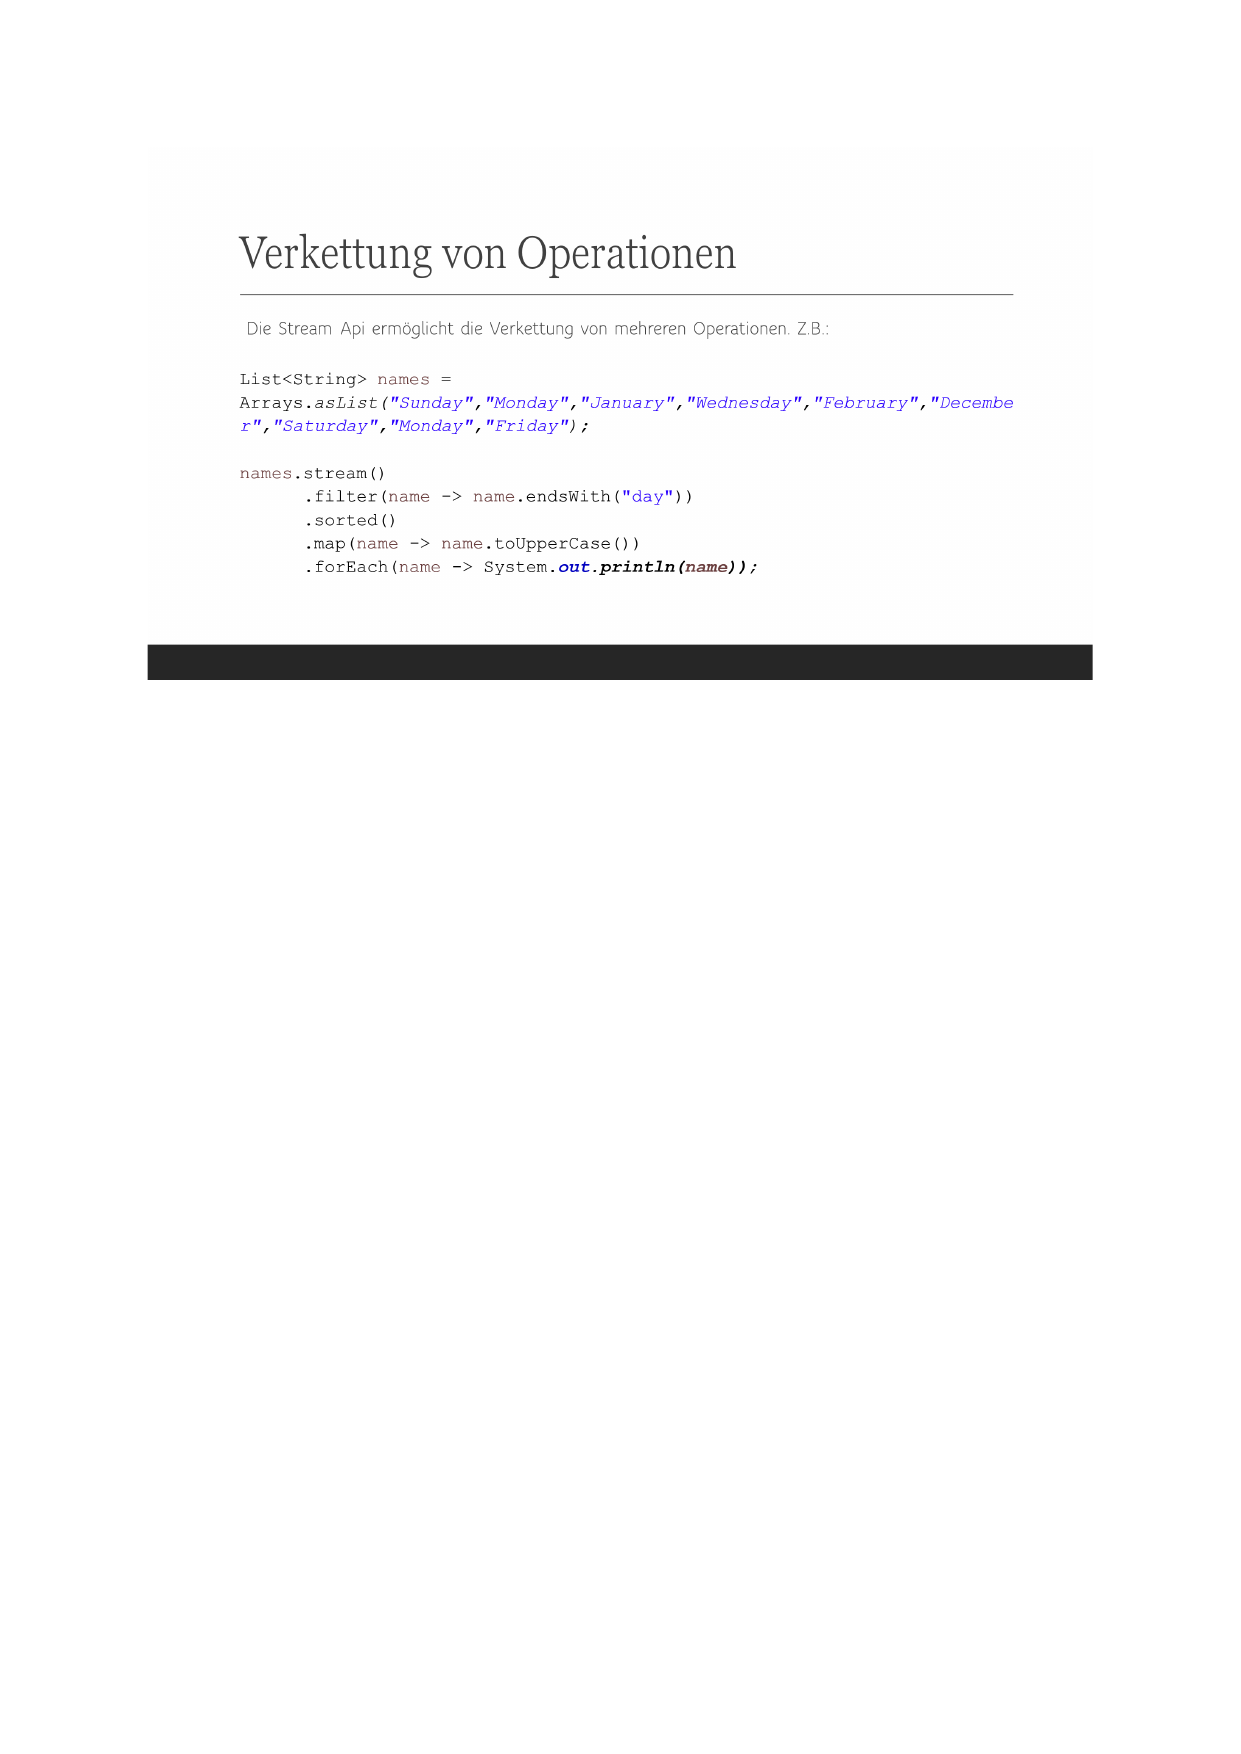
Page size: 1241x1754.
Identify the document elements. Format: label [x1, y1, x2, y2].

picture [147, 147, 1093, 680]
